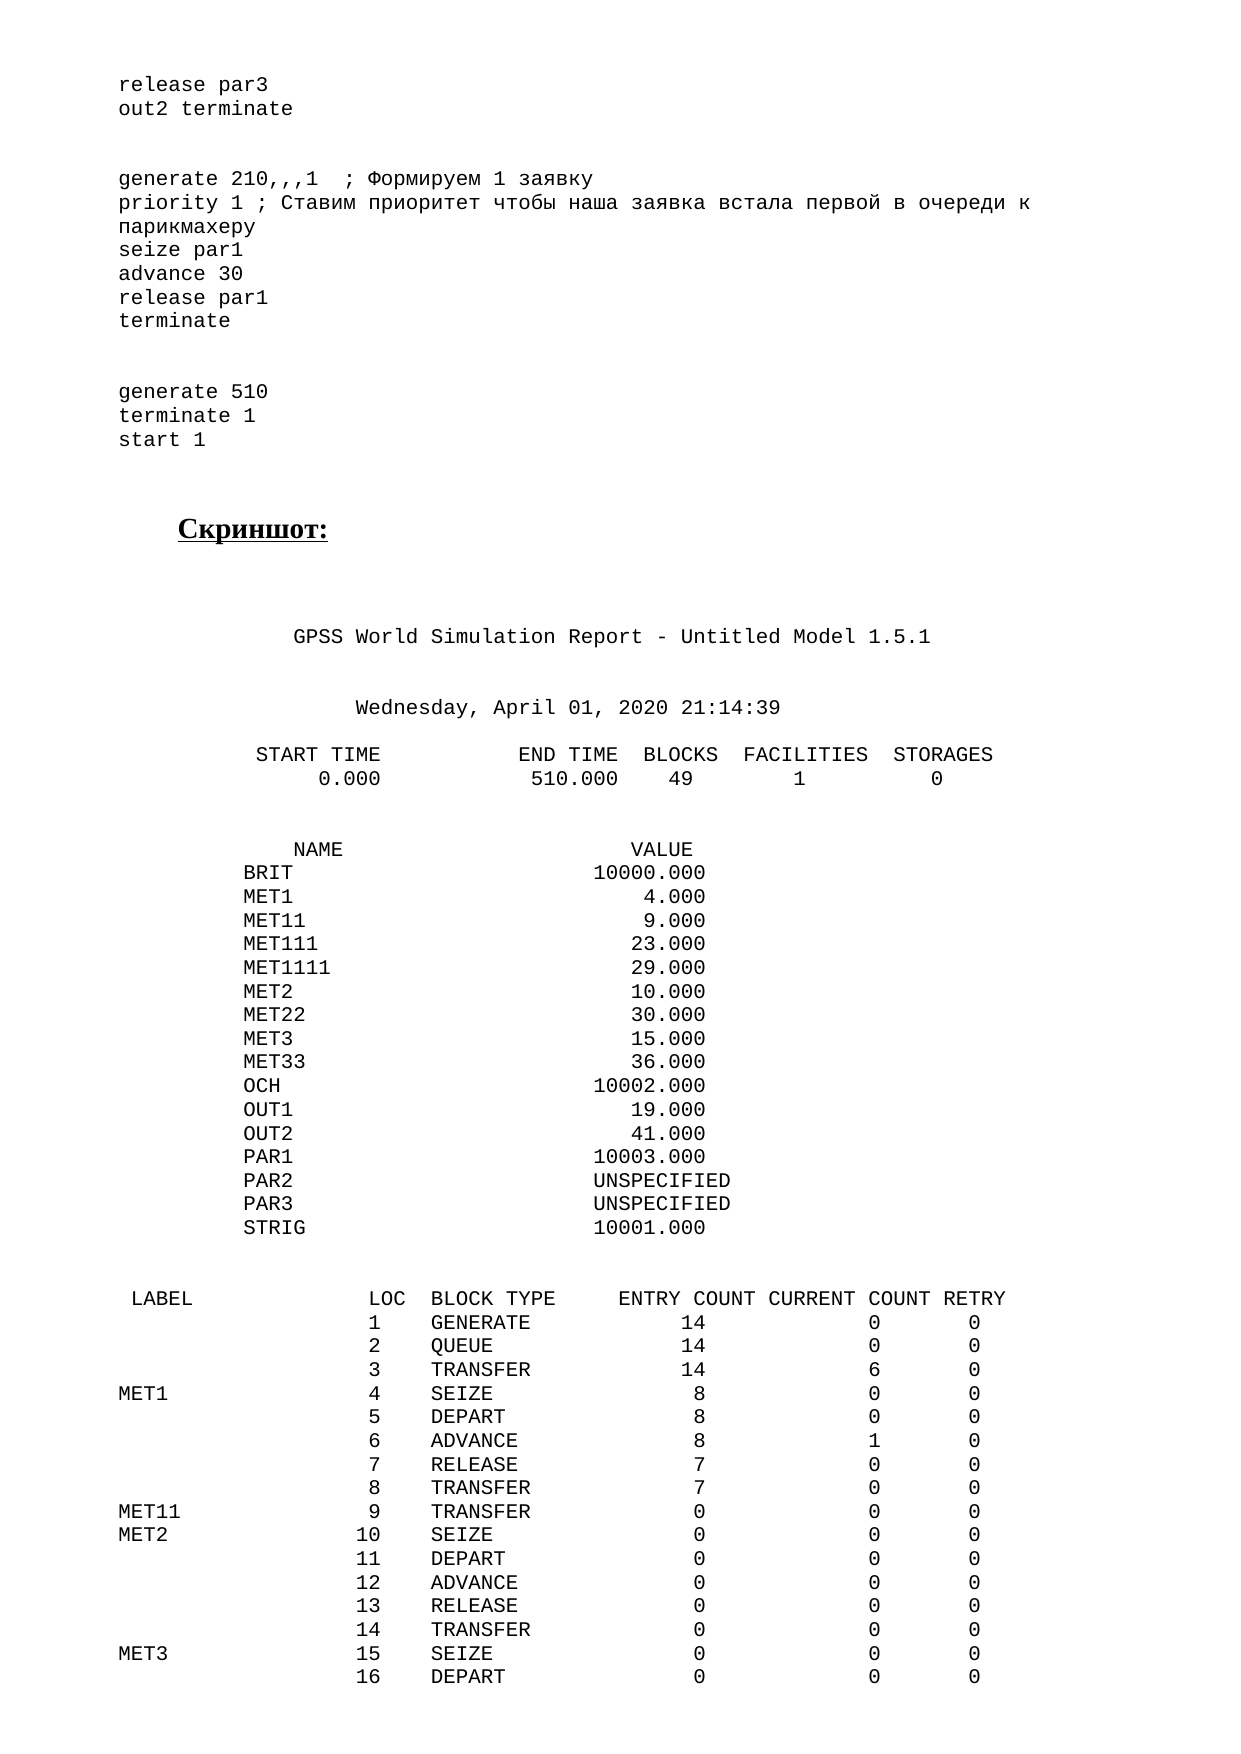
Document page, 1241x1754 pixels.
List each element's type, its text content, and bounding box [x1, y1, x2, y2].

text MET3 15 SEIZE 0 0 0 [118, 1643, 1152, 1666]
text STRIG 10001.000 [118, 1217, 1152, 1241]
text 8 TRANSFER 7 0 0 [118, 1477, 1152, 1501]
text MET1 4.000 [118, 886, 1152, 910]
text MET22 30.000 [118, 1004, 1152, 1028]
text terminate [118, 310, 1152, 334]
text MET111 23.000 [118, 933, 1152, 957]
text 16 DEPART 0 0 0 [118, 1666, 1152, 1690]
text OUT1 19.000 [118, 1099, 1152, 1122]
text 1 GENERATE 14 0 0 [118, 1312, 1152, 1335]
text MET1111 29.000 [118, 957, 1152, 981]
text GPSS World Simulation Report - Untitled Model 1.5.1 [118, 626, 1152, 649]
text 14 TRANSFER 0 0 0 [118, 1619, 1152, 1643]
text start 1 [118, 428, 1152, 452]
text terminate 1 [118, 405, 1152, 428]
text MET3 15.000 [118, 1028, 1152, 1052]
text generate 510 [118, 381, 1152, 405]
text MET11 9.000 [118, 910, 1152, 933]
text MET11 9 TRANSFER 0 0 0 [118, 1501, 1152, 1524]
text BRIT 10000.000 [118, 862, 1152, 886]
text 11 DEPART 0 0 0 [118, 1548, 1152, 1572]
text seize par1 [118, 239, 1152, 263]
text out2 terminate [118, 97, 1152, 121]
text release par1 [118, 287, 1152, 310]
text NAME VALUE [118, 839, 1152, 862]
text PAR1 10003.000 [118, 1146, 1152, 1170]
text 3 TRANSFER 14 6 0 [118, 1359, 1152, 1383]
text 2 QUEUE 14 0 0 [118, 1335, 1152, 1359]
text Скриншот: [118, 512, 1152, 545]
text release par3 [118, 74, 1152, 97]
text 7 RELEASE 7 0 0 [118, 1453, 1152, 1477]
text priority 1 ; Ставим приоритет чтобы наша заявка встала первой в очереди к парикмахеру [118, 192, 1152, 239]
text 12 ADVANCE 0 0 0 [118, 1572, 1152, 1595]
text 5 DEPART 8 0 0 [118, 1406, 1152, 1430]
text MET1 4 SEIZE 8 0 0 [118, 1383, 1152, 1406]
text OCH 10002.000 [118, 1075, 1152, 1099]
text MET33 36.000 [118, 1052, 1152, 1075]
text PAR3 UNSPECIFIED [118, 1193, 1152, 1217]
text 6 ADVANCE 8 1 0 [118, 1430, 1152, 1453]
text generate 210,,,1 ; Формируем 1 заявку [118, 168, 1152, 192]
text Wednesday, April 01, 2020 21:14:39 [118, 697, 1152, 721]
text OUT2 41.000 [118, 1122, 1152, 1146]
text START TIME END TIME BLOCKS FACILITIES STORAGES [118, 744, 1152, 768]
text PAR2 UNSPECIFIED [118, 1170, 1152, 1193]
text MET2 10.000 [118, 981, 1152, 1004]
text MET2 10 SEIZE 0 0 0 [118, 1524, 1152, 1548]
text advance 30 [118, 263, 1152, 287]
text 0.000 510.000 49 1 0 [118, 768, 1152, 791]
text LABEL LOC BLOCK TYPE ENTRY COUNT CURRENT COUNT RETRY [118, 1288, 1152, 1312]
text 13 RELEASE 0 0 0 [118, 1595, 1152, 1619]
